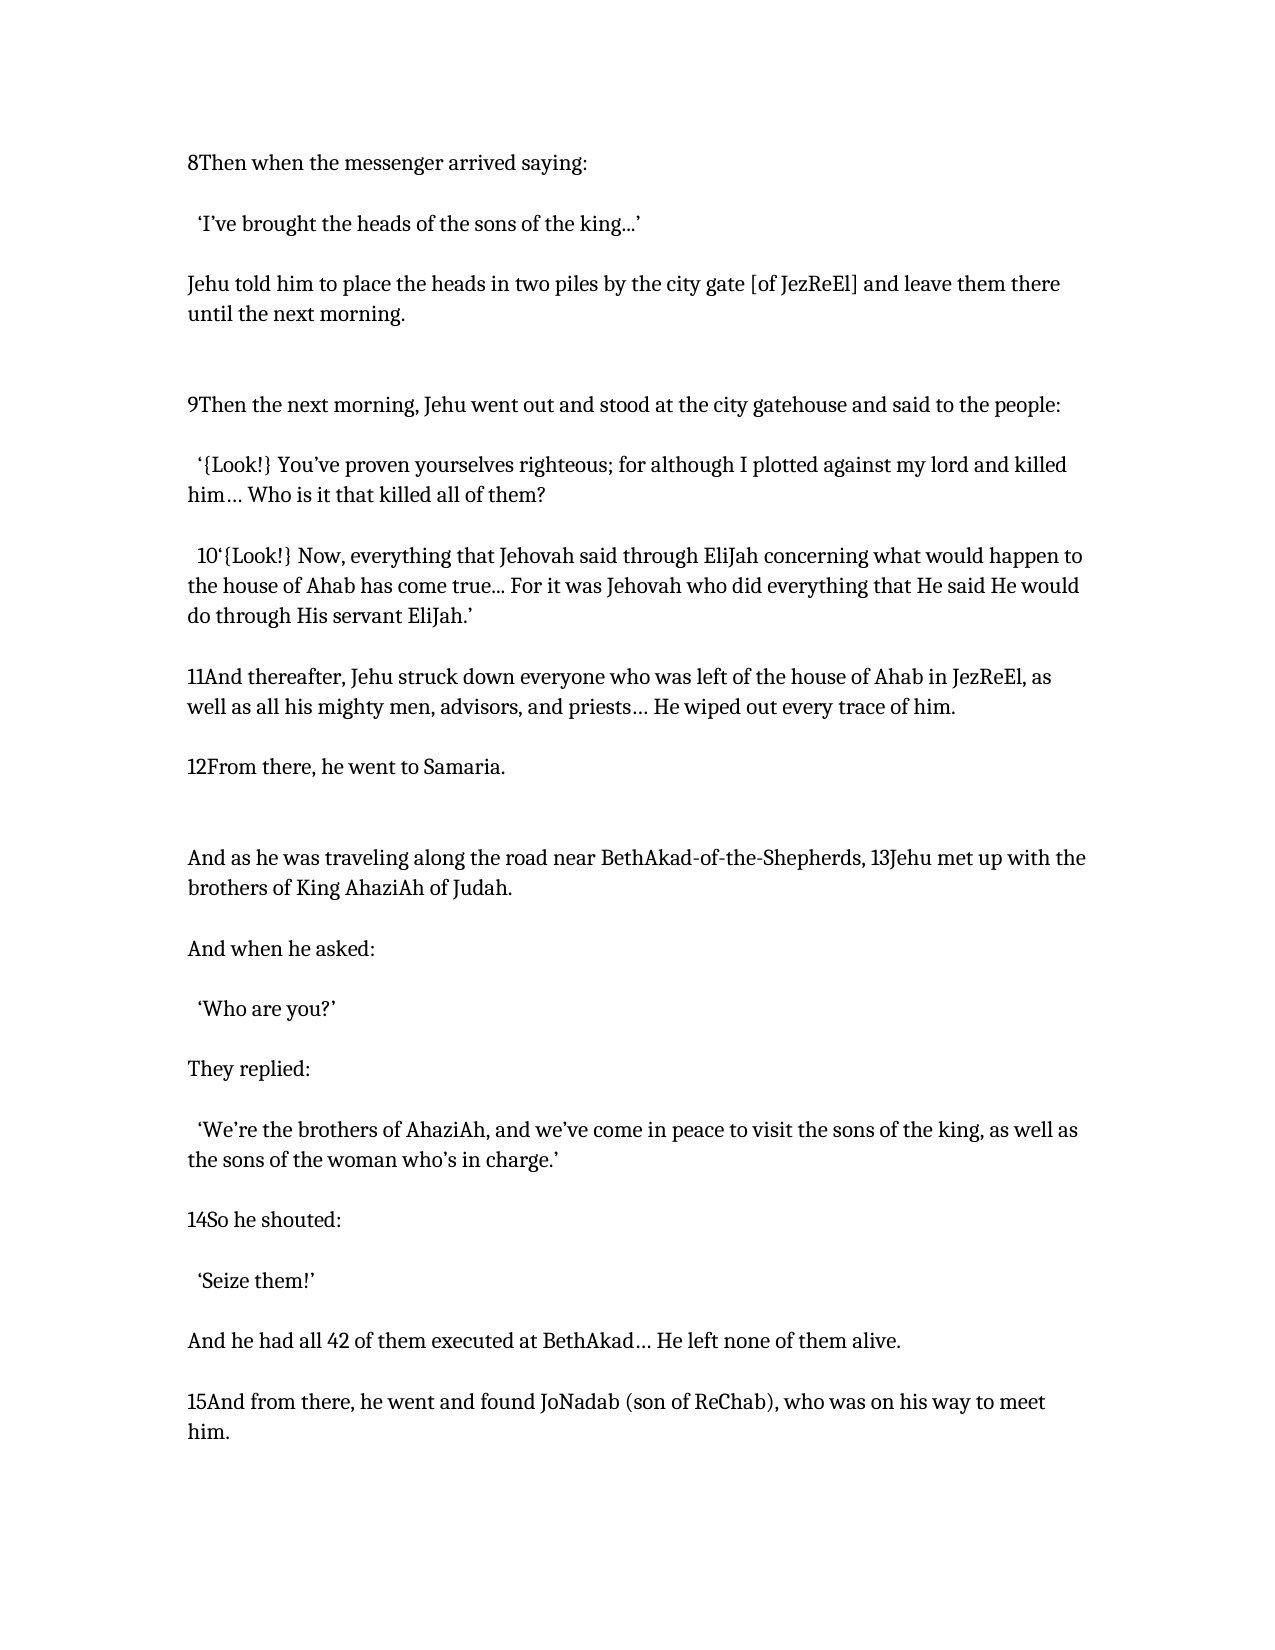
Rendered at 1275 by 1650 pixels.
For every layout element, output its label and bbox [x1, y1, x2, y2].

text [187, 150, 1087, 1475]
